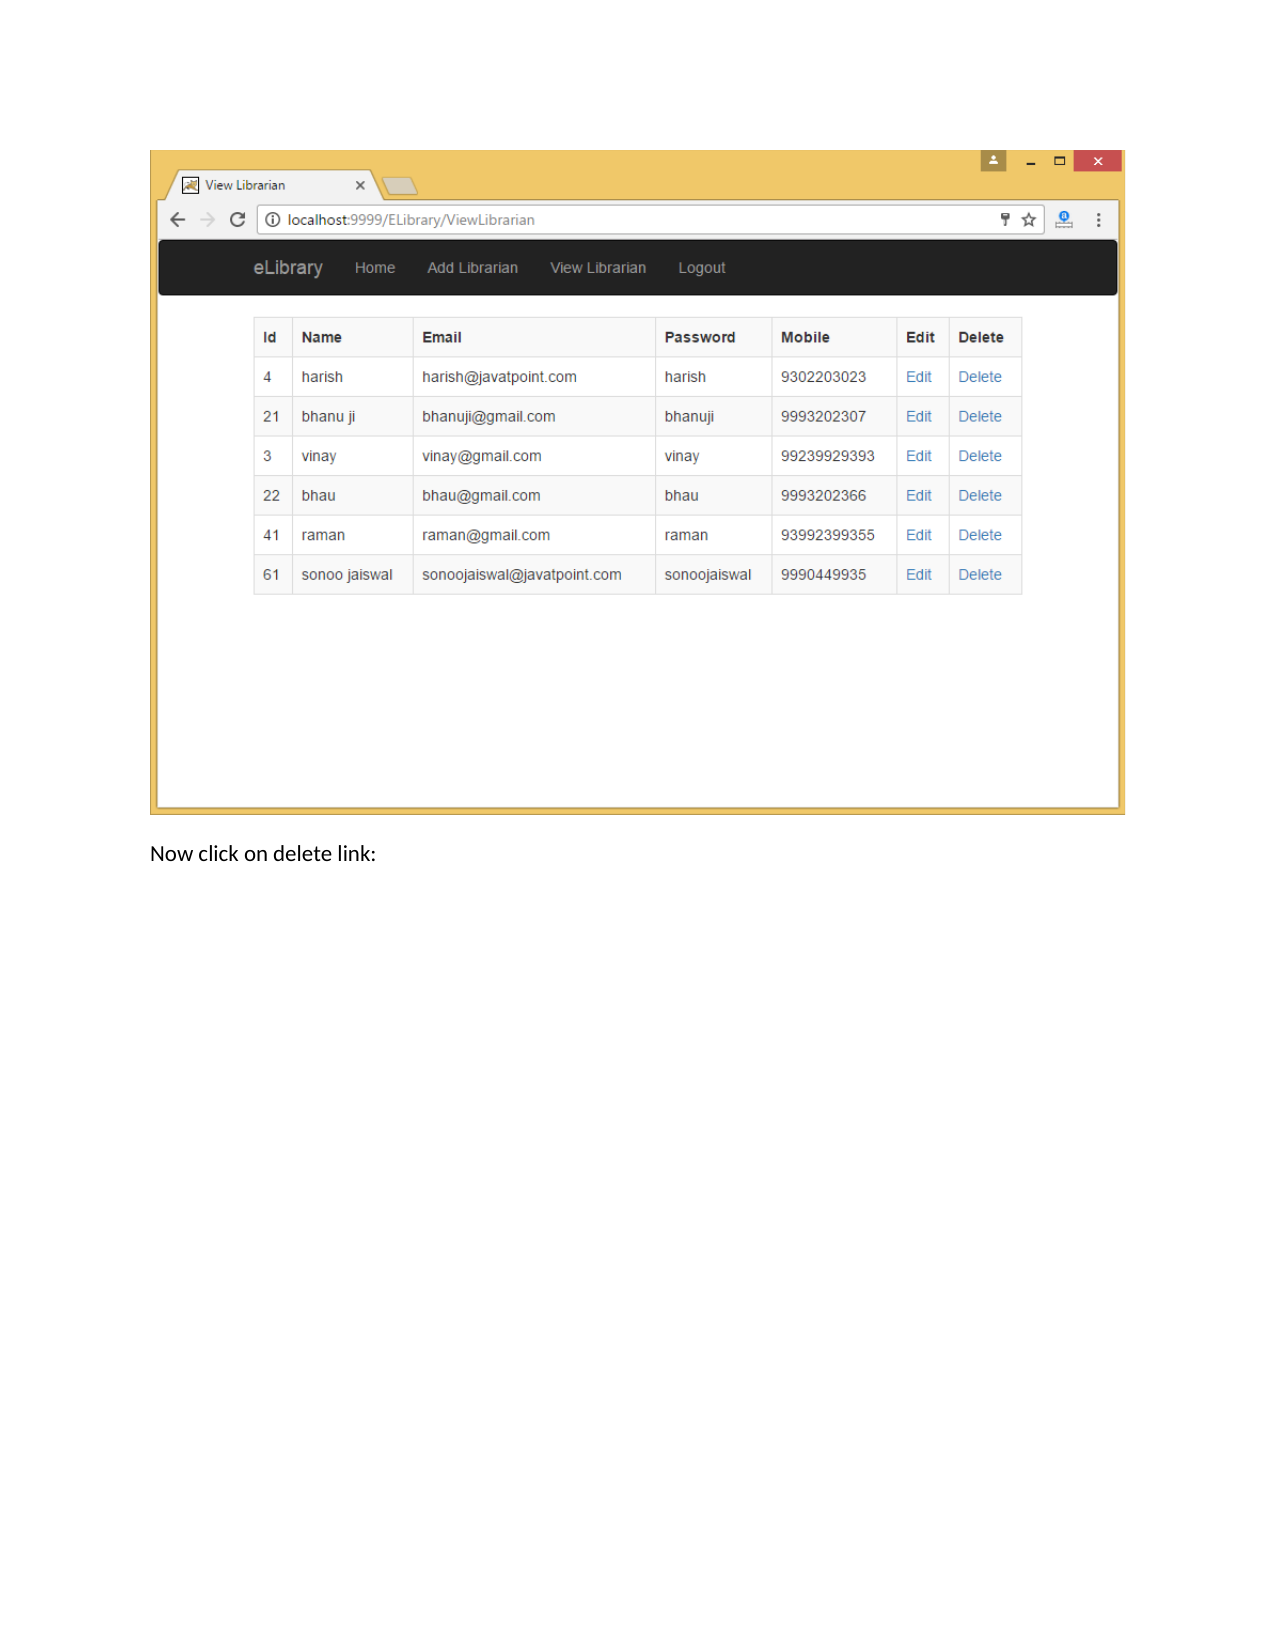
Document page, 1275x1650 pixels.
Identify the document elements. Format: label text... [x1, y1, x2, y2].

text Now click on delete link: [150, 839, 1125, 868]
picture [150, 150, 1125, 815]
